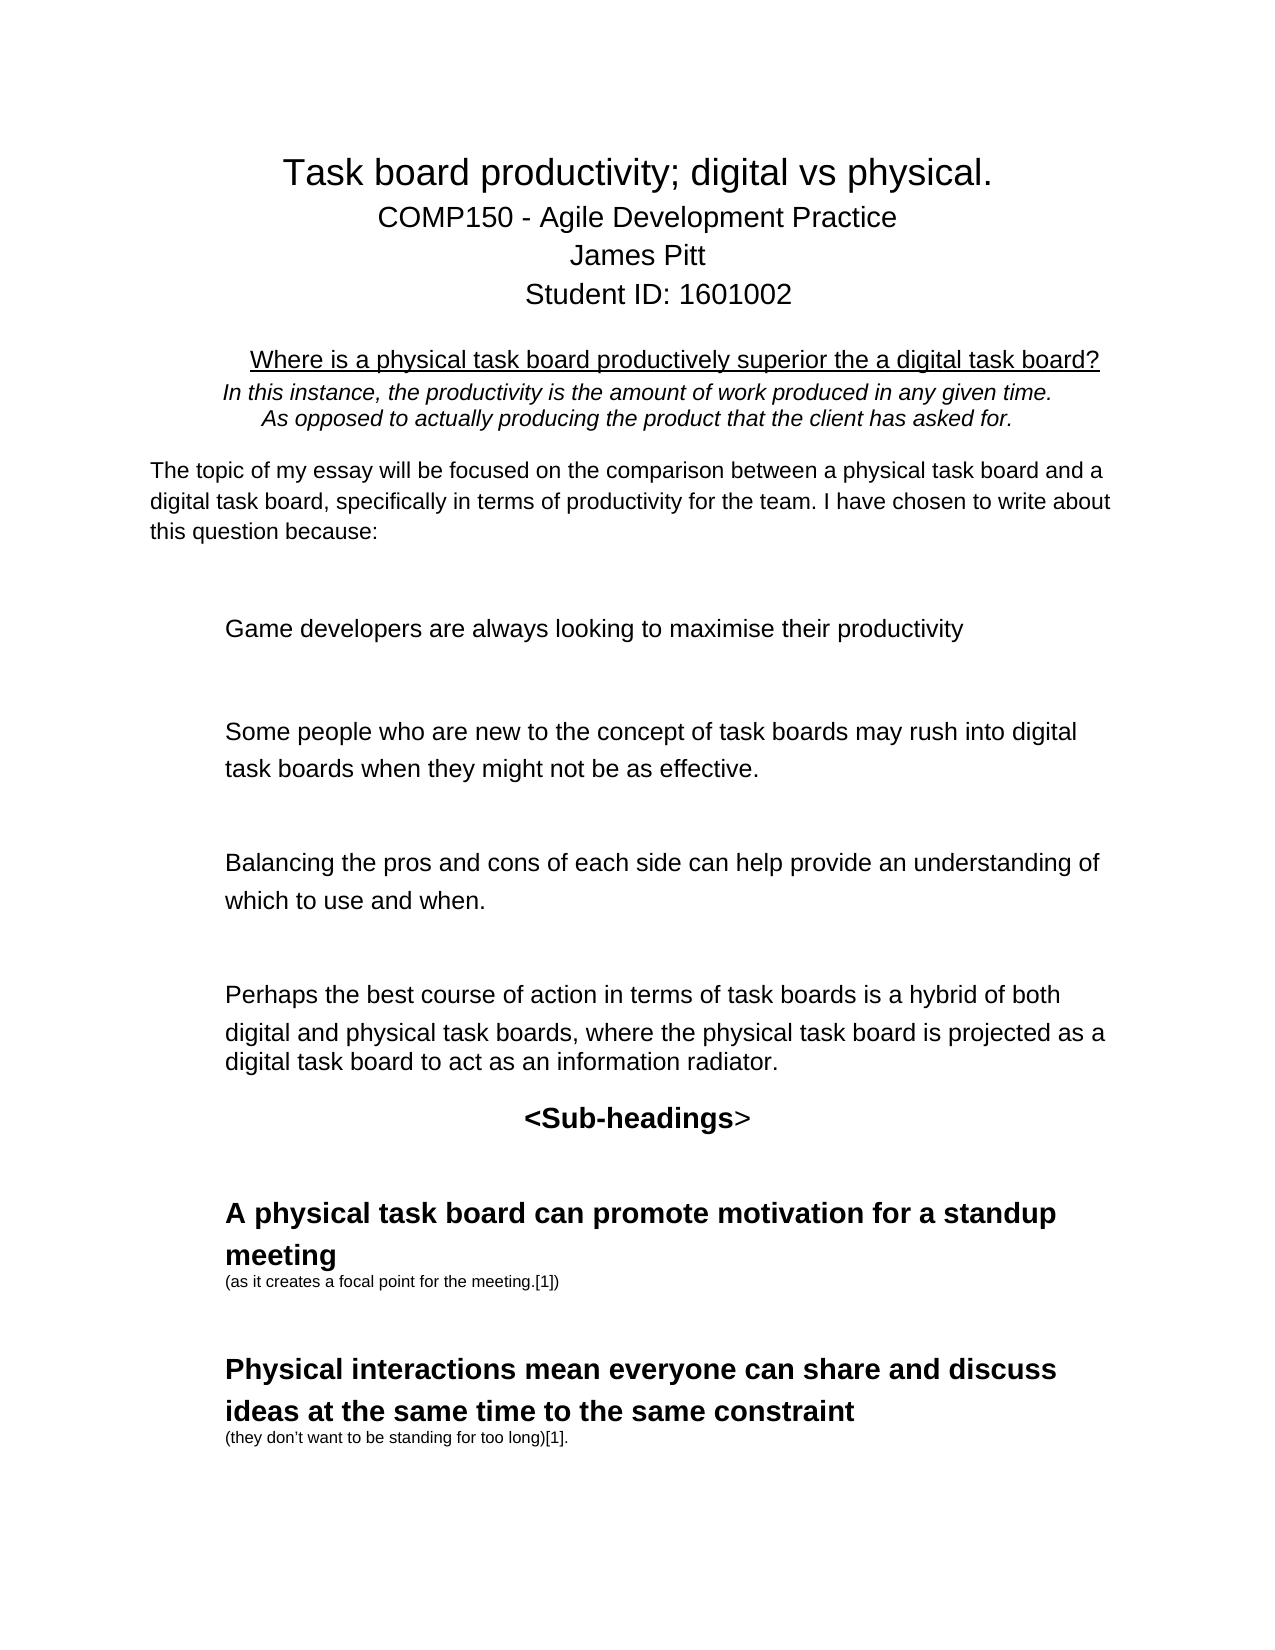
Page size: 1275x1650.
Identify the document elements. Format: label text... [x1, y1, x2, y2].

text Student ID: 1601002 [150, 277, 1125, 310]
list Physical interactions mean everyone can share and discuss ideas at the same time to the same constraint [187, 1317, 1125, 1427]
list Balancing the pros and cons of each side can help provide an understanding of which to use and when. [187, 809, 1125, 915]
text COMP150 - Agile Development Practice [150, 199, 1125, 233]
text Task board productivity; digital vs physical. [150, 150, 1125, 193]
text (they don’t want to be standing for too long)[1]. [150, 1427, 1125, 1447]
text In this instance, the productivity is the amount of work produced in any given time. [150, 378, 1125, 405]
text The topic of my essay will be focused on the comparison between a physical task board and a digital task board, specifically in terms of productivity for the team. I have chosen to write about this question because: [150, 457, 1125, 544]
list A physical task board can promote motivation for a standup meeting [187, 1161, 1125, 1272]
list Some people who are new to the concept of task boards may rush into digital task boards when they might not be as effective. [187, 677, 1125, 783]
list Game developers are always looking to maximise their productivity [187, 574, 1125, 651]
list Perhaps the best course of action in terms of task boards is a hybrid of both digital and physical task boards, where the physical task board is projected as a digital task board to act as an information radiator. [187, 941, 1125, 1075]
text (as it creates a focal point for the meeting.[1]) [150, 1272, 1125, 1291]
text As opposed to actually producing the product that the client has asked for. [150, 405, 1125, 431]
text <Sub-headings> [150, 1102, 1125, 1135]
text James Pitt [150, 238, 1125, 272]
text Where is a physical task board productively superior the a digital task board? [150, 345, 1125, 374]
